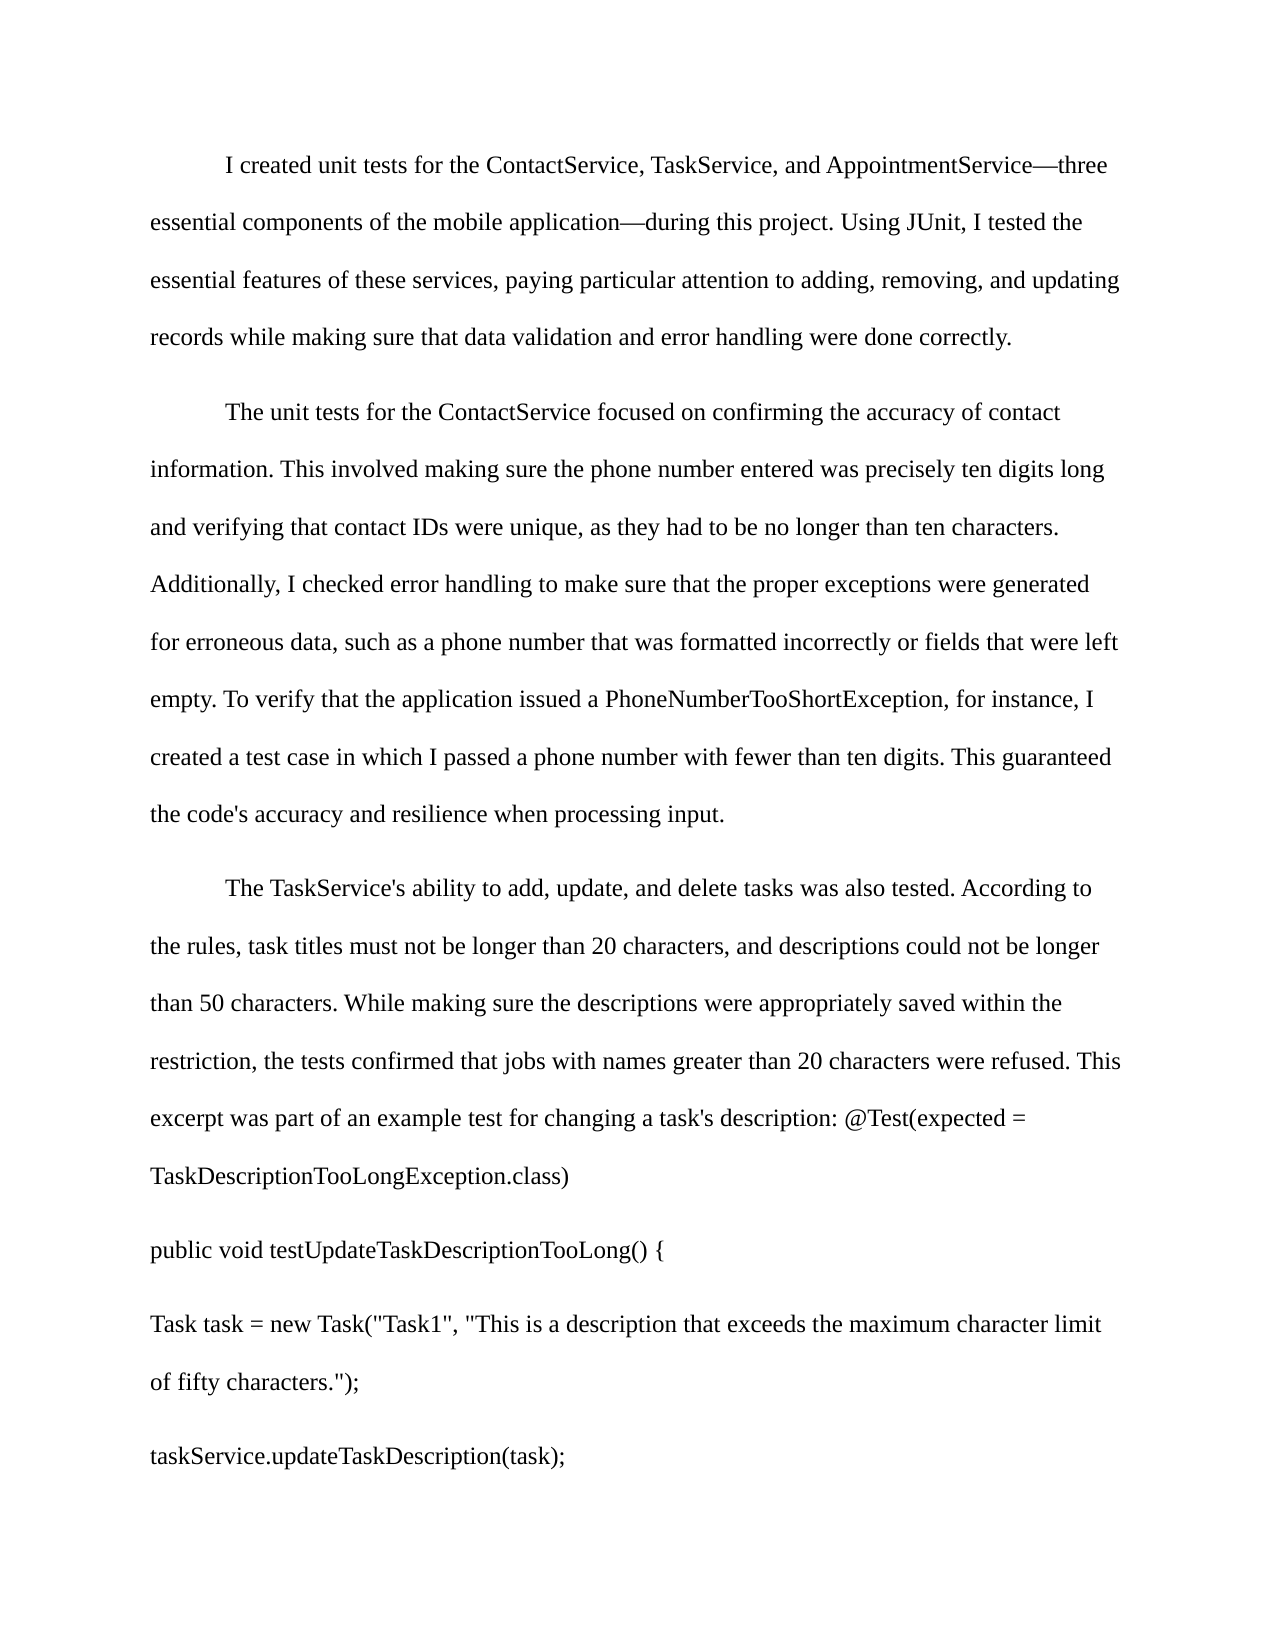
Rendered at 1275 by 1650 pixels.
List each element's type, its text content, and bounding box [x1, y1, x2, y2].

text taskService.updateTaskDescription(task); [150, 1441, 1125, 1469]
text I created unit tests for the ContactService, TaskService, and AppointmentService—three essential components of the mobile application—during this project. Using JUnit, I tested the essential features of these services, paying particular attention to adding, removing, and updating records while making sure that data validation and error handling were done correctly. [150, 150, 1125, 351]
text public void testUpdateTaskDescriptionTooLong() { [150, 1235, 1125, 1264]
text The TaskService's ability to add, update, and delete tasks was also tested. According to the rules, task titles must not be longer than 20 characters, and descriptions could not be longer than 50 characters. While making sure the descriptions were appropriately saved within the restriction, the tests confirmed that jobs with names greater than 20 characters were refused. This excerpt was part of an example test for changing a task's description: @Test(expected = TaskDescriptionTooLongException.class) [150, 873, 1125, 1189]
text Task task = new Task("Task1", "This is a description that exceeds the maximum character limit of fifty characters."); [150, 1309, 1125, 1395]
text The unit tests for the ContactService focused on confirming the accuracy of contact information. This involved making sure the phone number entered was precisely ten digits long and verifying that contact IDs were unique, as they had to be no longer than ten characters. Additionally, I checked error handling to make sure that the proper exceptions were generated for erroneous data, such as a phone number that was formatted incorrectly or fields that were left empty. To verify that the application issued a PhoneNumberTooShortException, for instance, I created a test case in which I passed a phone number with fewer than ten digits. This guaranteed the code's accuracy and resilience when processing input. [150, 397, 1125, 828]
